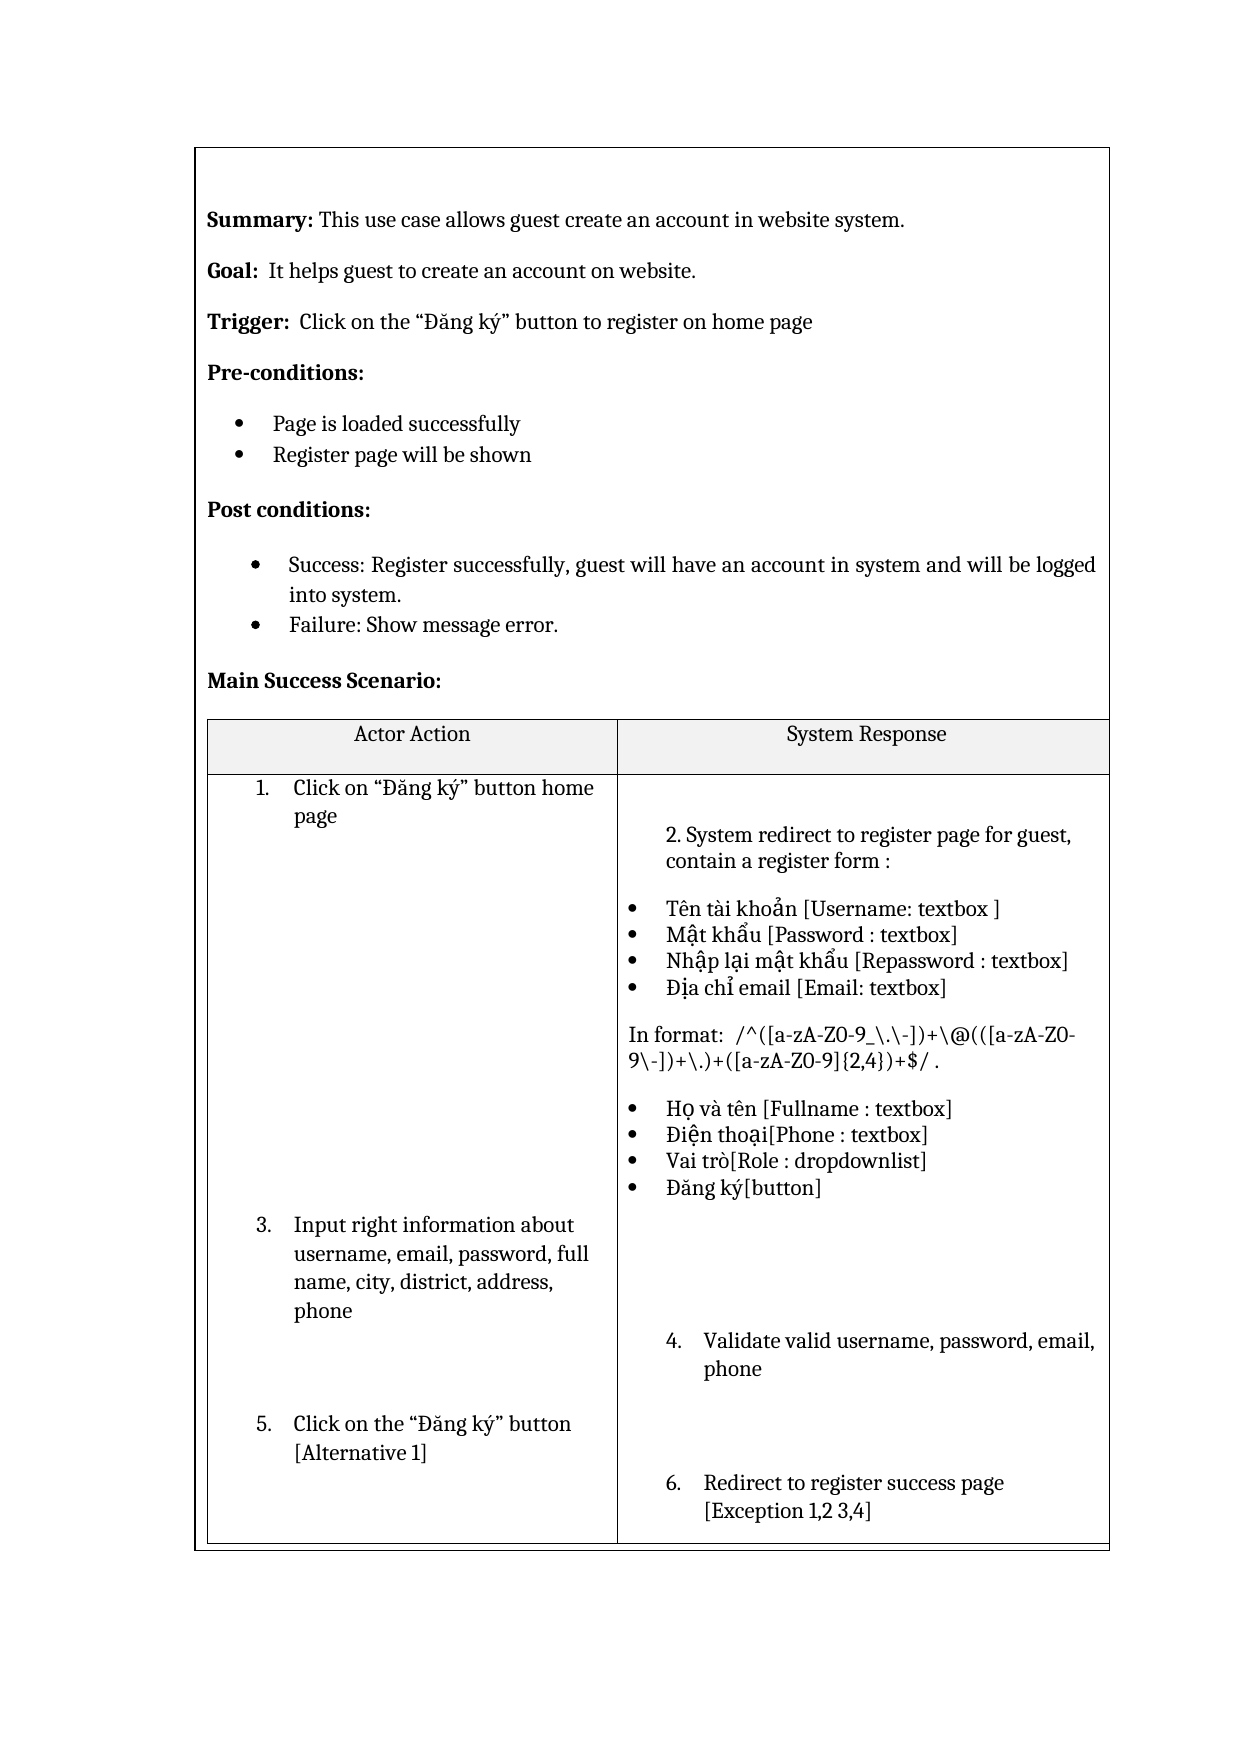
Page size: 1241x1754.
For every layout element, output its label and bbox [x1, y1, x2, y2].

table_cell [196, 148, 1109, 1550]
